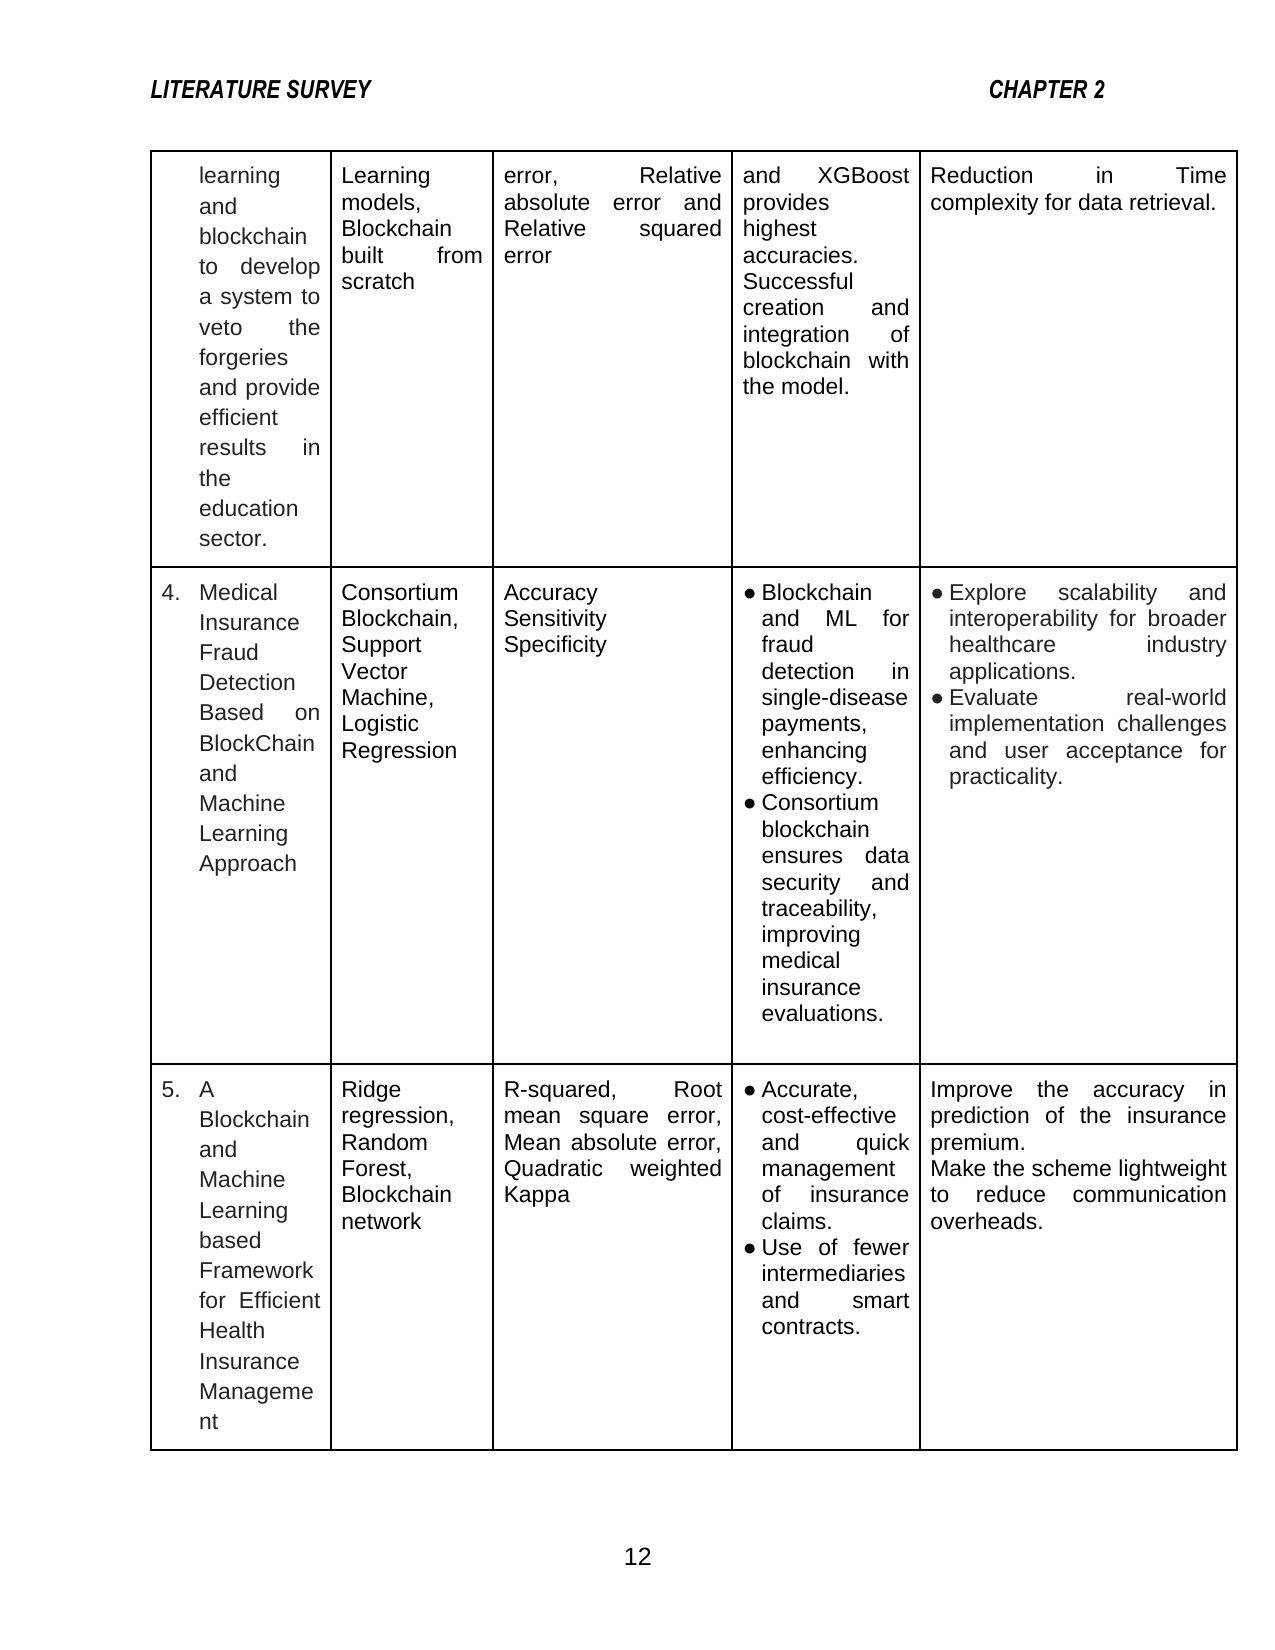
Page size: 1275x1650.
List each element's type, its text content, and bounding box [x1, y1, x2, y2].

table_cell R-squared, Root mean square error, Mean absolute error, Quadratic weighted Kappa [494, 1065, 731, 1449]
table_cell Accurate, cost-effective and quick management of insurance claims. Use of fewer intermediaries and smart contracts. [733, 1065, 919, 1449]
table_cell Ridge regression, Random Forest, Blockchain network [332, 1065, 492, 1449]
table_cell Blockchain and ML for fraud detection in single-disease payments, enhancing efficiency. Consortium blockchain ensures data security and traceability, improving medical insurance evaluations. [733, 568, 919, 1063]
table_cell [152, 152, 330, 566]
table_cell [494, 152, 731, 566]
table_cell Improve the accuracy in prediction of the insurance premium. Make the scheme lightweight to reduce communication overheads. [921, 1065, 1236, 1449]
table_cell Explore scalability and interoperability for broader healthcare industry applications. Evaluate real-world implementation challenges and user acceptance for practicality. [921, 568, 1236, 1063]
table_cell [733, 152, 919, 566]
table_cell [921, 152, 1236, 566]
table_cell Medical Insurance Fraud Detection Based on BlockChain and Machine Learning Approach [152, 568, 330, 1063]
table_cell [332, 152, 492, 566]
table_cell Consortium Blockchain, Support Vector Machine, Logistic Regression [332, 568, 492, 1063]
table_cell A Blockchain and Machine Learning based Framework for Efficient Health Insurance Management [152, 1065, 330, 1449]
table_cell Accuracy Sensitivity Specificity [494, 568, 731, 1063]
